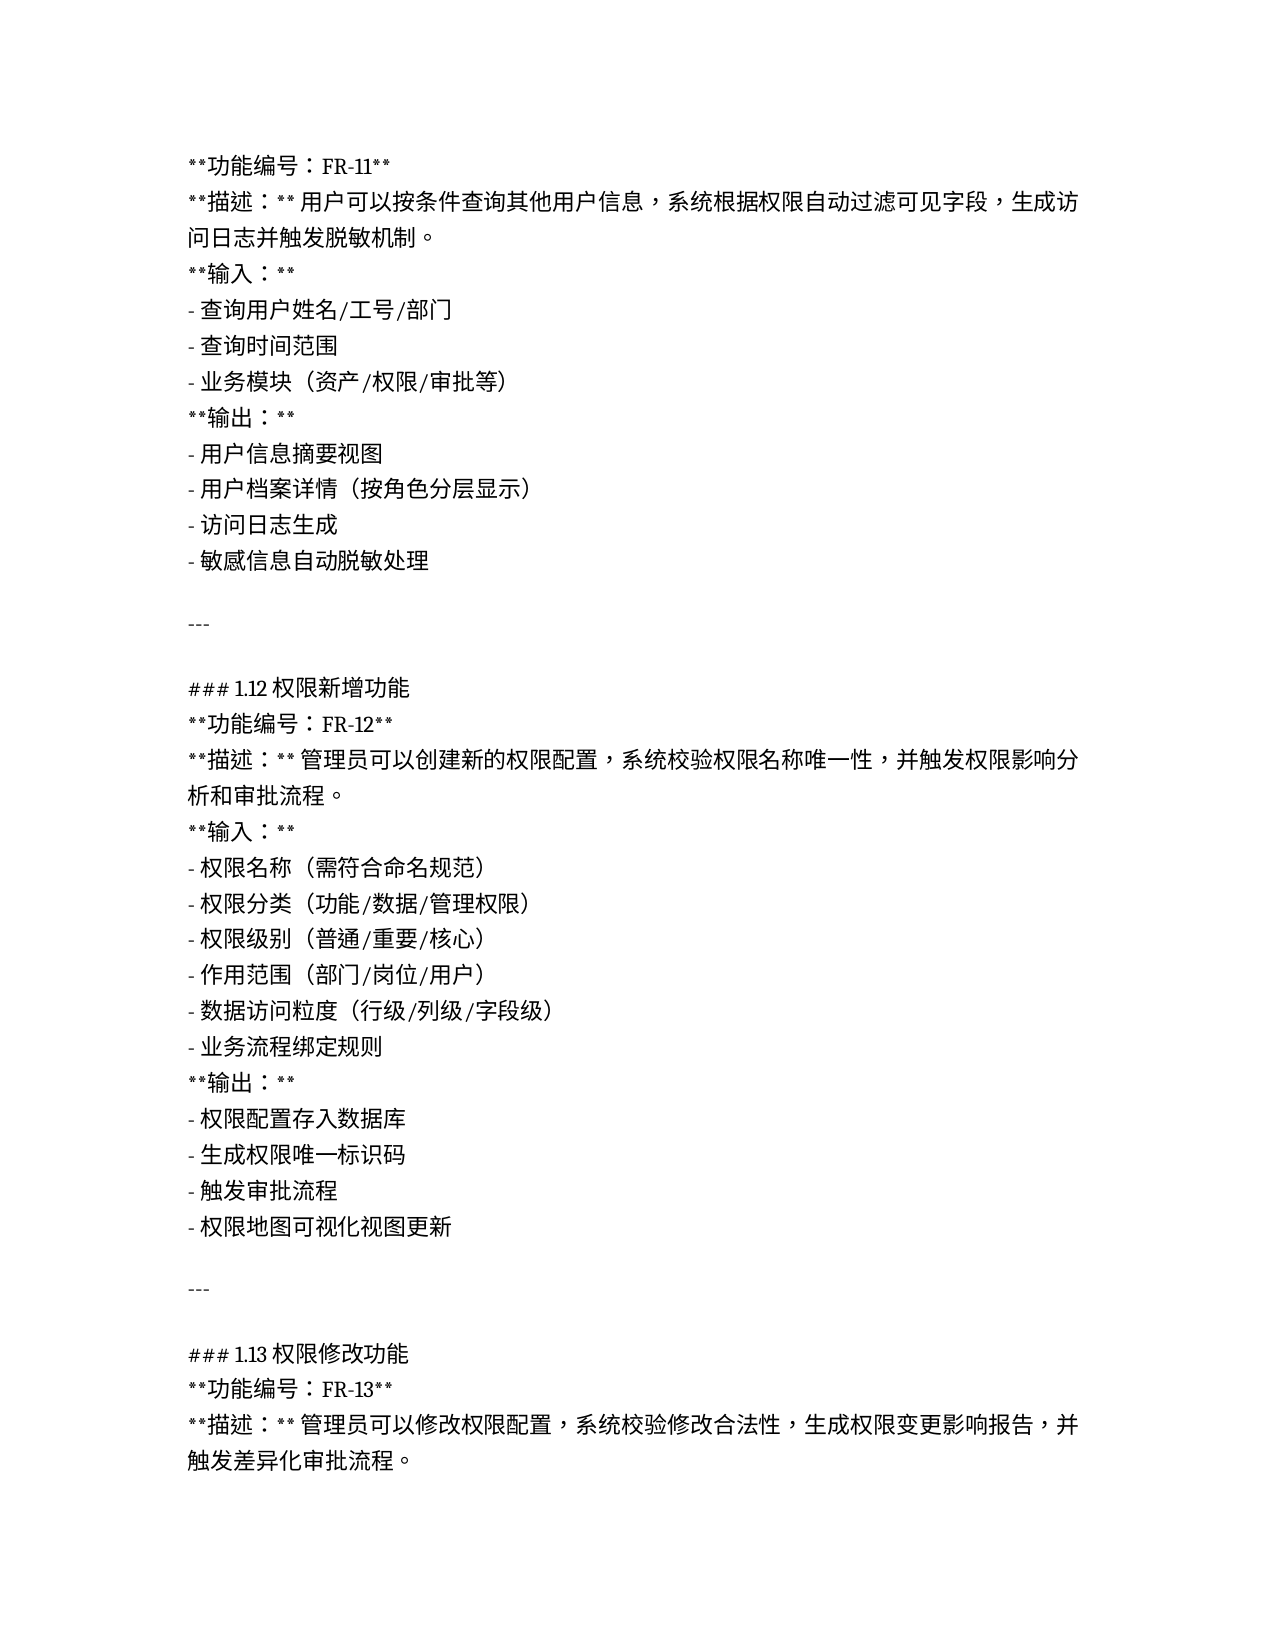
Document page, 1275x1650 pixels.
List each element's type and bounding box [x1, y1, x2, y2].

text [187, 150, 1087, 1477]
